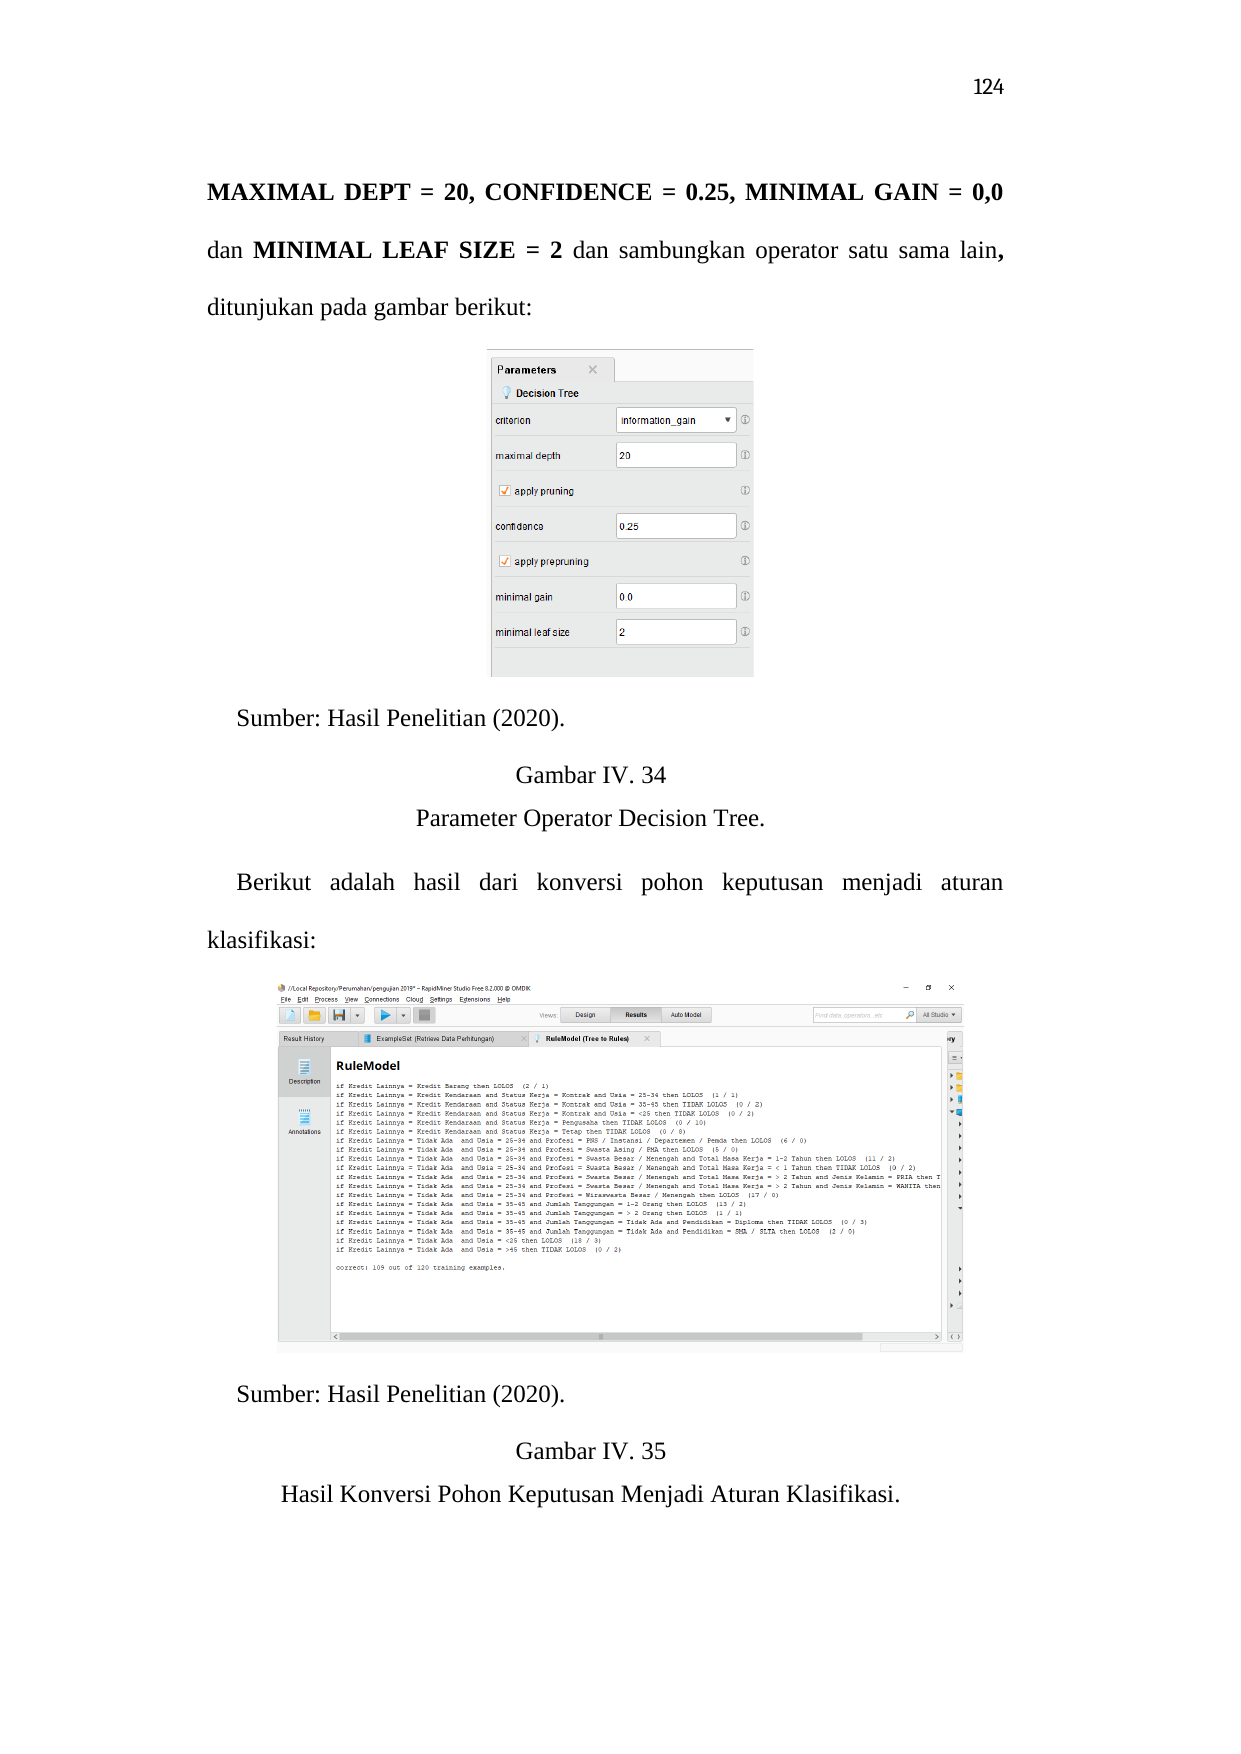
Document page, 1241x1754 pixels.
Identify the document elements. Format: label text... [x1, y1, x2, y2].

text Gambar IV. 34 Parameter Operator Decision Tree. [177, 760, 1004, 832]
text Sumber: Hasil Penelitian (2020). [207, 703, 1004, 731]
text Gambar IV. 35 Hasil Konversi Pohon Keputusan Menjadi Aturan Klasifikasi. [177, 1436, 1004, 1508]
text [207, 177, 1004, 321]
text Sumber: Hasil Penelitian (2020). [207, 1379, 1004, 1407]
picture [486, 349, 754, 677]
picture [276, 982, 964, 1353]
text Berikut adalah hasil dari konversi pohon keputusan menjadi aturan klasifikasi: [207, 867, 1004, 953]
